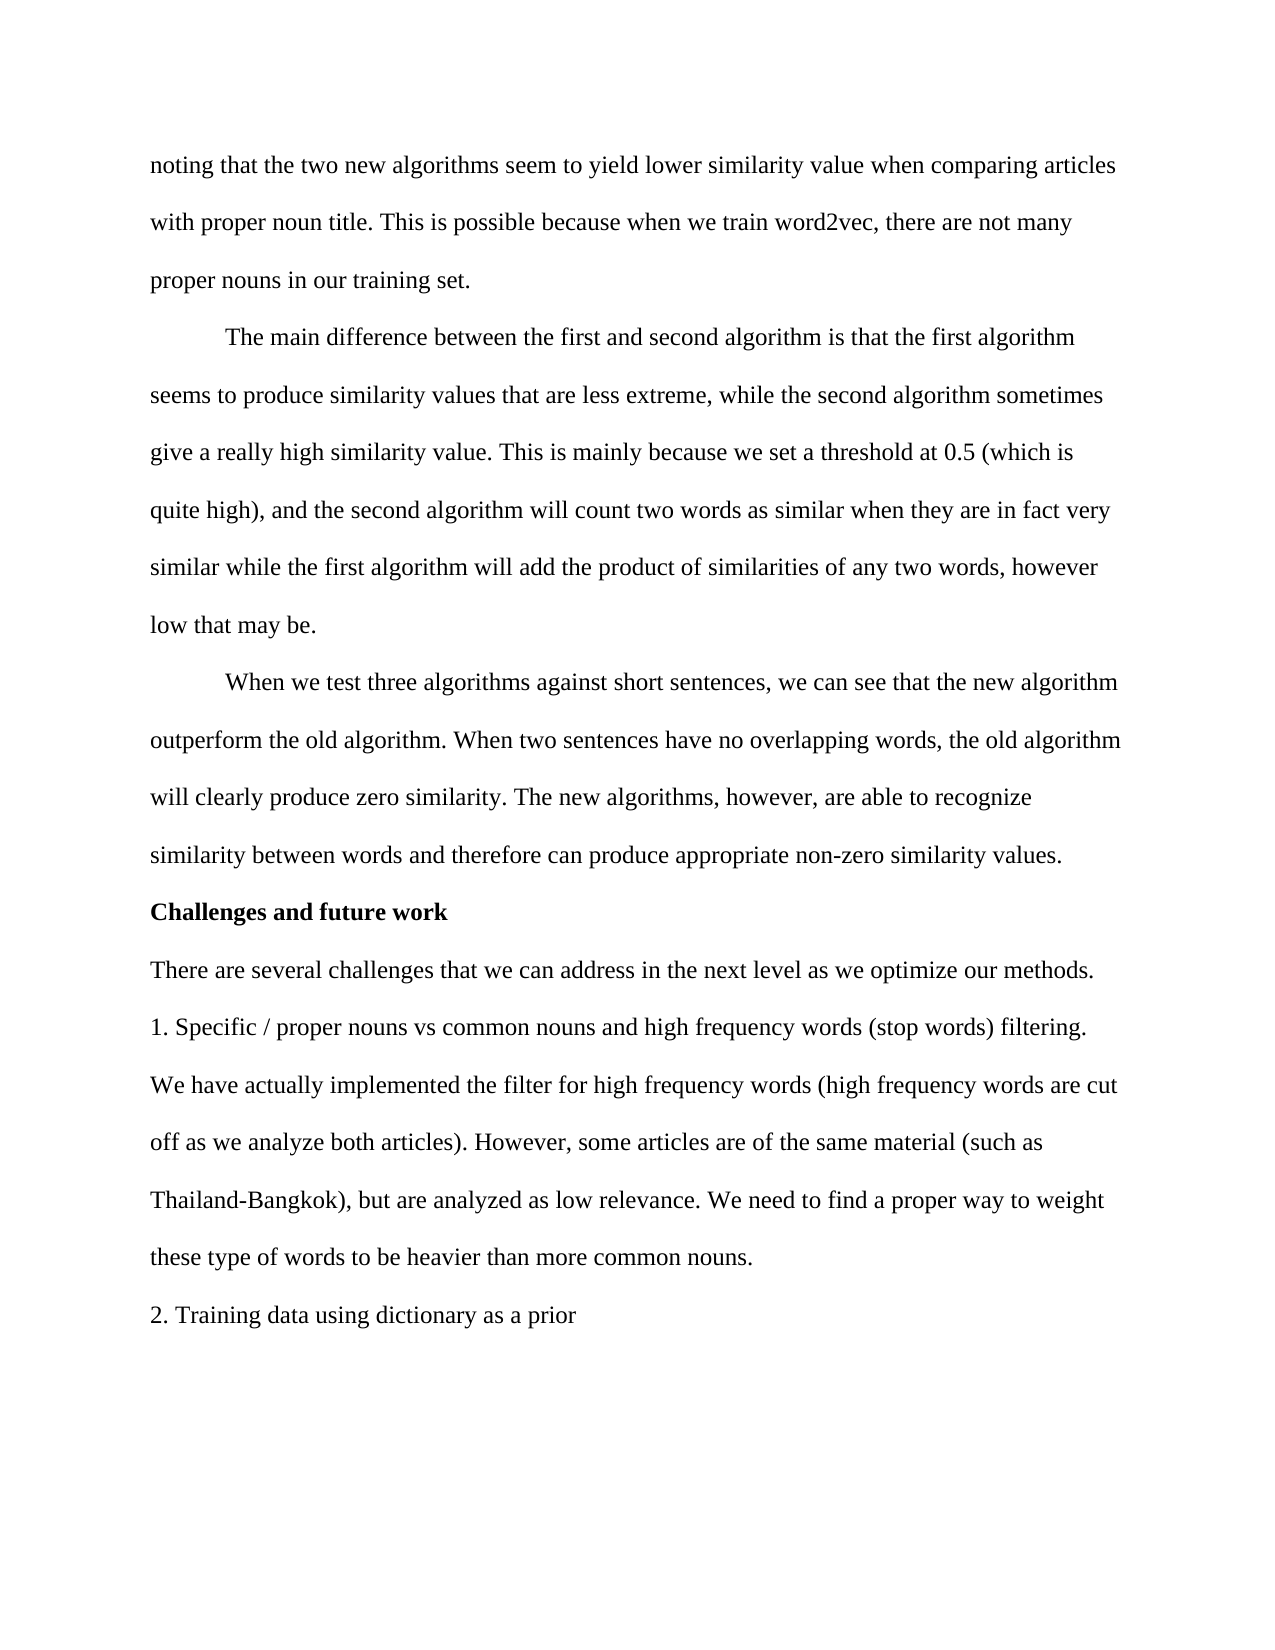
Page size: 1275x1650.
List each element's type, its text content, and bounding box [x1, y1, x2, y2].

text The main difference between the first and second algorithm is that the first algorithm seems to produce similarity values that are less extreme, while the second algorithm sometimes give a really high similarity value. This is mainly because we set a threshold at 0.5 (which is quite high), and the second algorithm will count two words as similar when they are in fact very similar while the first algorithm will add the product of similarities of any two words, however low that may be. [150, 322, 1125, 639]
text When we test three algorithms against short sentences, we can see that the new algorithm outperform the old algorithm. When two sentences have no overlapping words, the old algorithm will clearly produce zero similarity. The new algorithms, however, are able to recognize similarity between words and therefore can produce appropriate non-zero similarity values. [150, 667, 1125, 869]
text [150, 150, 1125, 294]
text 1. Specific / proper nouns vs common nouns and high frequency words (stop words) filtering. We have actually implemented the filter for high frequency words (high frequency words are cut off as we analyze both articles). However, some articles are of the same material (such as Thailand-Bangkok), but are analyzed as low relevance. We need to find a proper way to weight these type of words to be heavier than more common nouns. [150, 1012, 1125, 1271]
text There are several challenges that we can address in the next level as we optimize our methods. [150, 955, 1125, 984]
text Challenges and future work [150, 897, 1125, 926]
text 2. Training data using dictionary as a prior [150, 1300, 1125, 1329]
